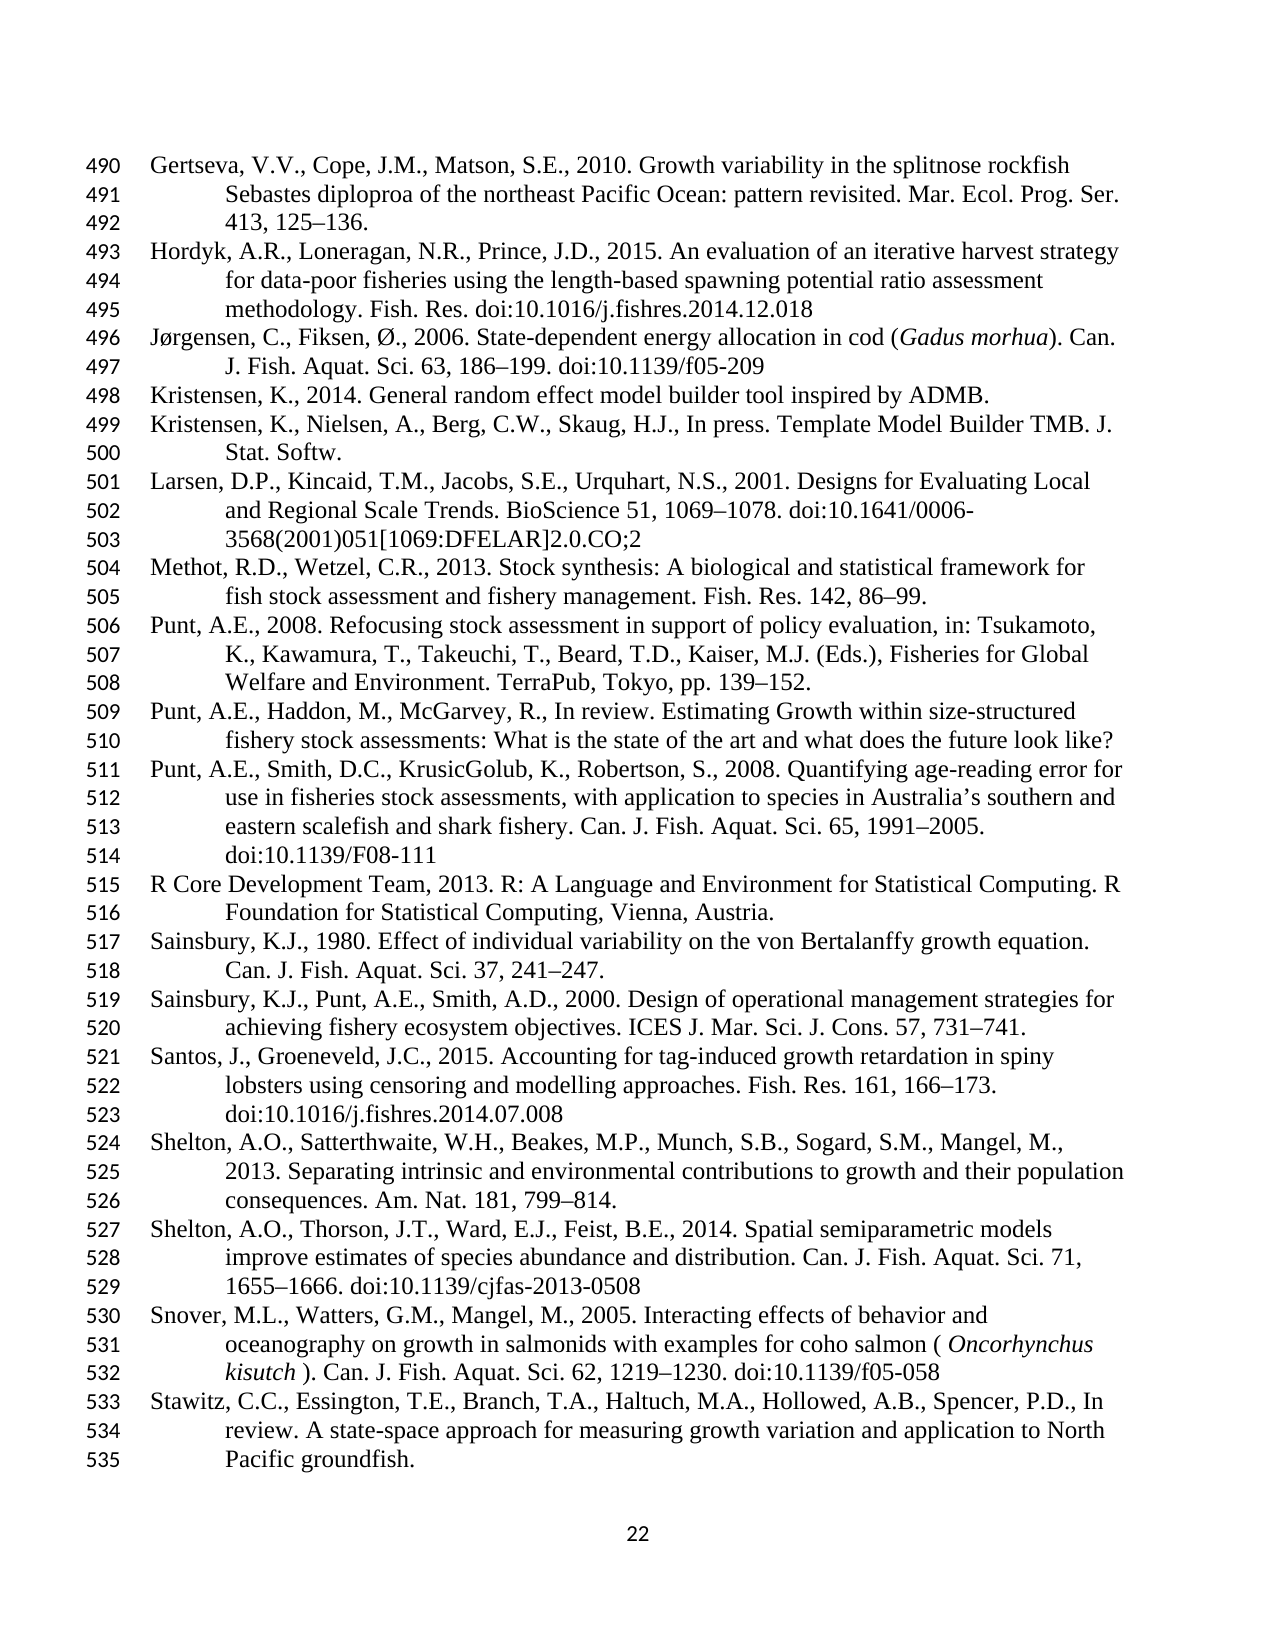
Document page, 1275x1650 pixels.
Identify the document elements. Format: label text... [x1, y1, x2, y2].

text Kristensen, K., Nielsen, A., Berg, C.W., Skaug, H.J., In press. Template Model Builder TMB. J. Stat. Softw. [150, 409, 1125, 466]
text Jørgensen, C., Fiksen, Ø., 2006. State-dependent energy allocation in cod (Gadus morhua). Can. J. Fish. Aquat. Sci. 63, 186–199. doi:10.1139/f05-209 [150, 322, 1125, 380]
text Punt, A.E., Smith, D.C., KrusicGolub, K., Robertson, S., 2008. Quantifying age-reading error for use in fisheries stock assessments, with application to species in Australia’s southern and eastern scalefish and shark fishery. Can. J. Fish. Aquat. Sci. 65, 1991–2005. doi:10.1139/F08-111 [150, 754, 1125, 869]
text Santos, J., Groeneveld, J.C., 2015. Accounting for tag-induced growth retardation in spiny lobsters using censoring and modelling approaches. Fish. Res. 161, 166–173. doi:10.1016/j.fishres.2014.07.008 [150, 1041, 1125, 1127]
text R Core Development Team, 2013. R: A Language and Environment for Statistical Computing. R Foundation for Statistical Computing, Vienna, Austria. [150, 869, 1125, 926]
text Sainsbury, K.J., 1980. Effect of individual variability on the von Bertalanffy growth equation. Can. J. Fish. Aquat. Sci. 37, 241–247. [150, 926, 1125, 984]
text Snover, M.L., Watters, G.M., Mangel, M., 2005. Interacting effects of behavior and oceanography on growth in salmonids with examples for coho salmon ( Oncorhynchus kisutch ). Can. J. Fish. Aquat. Sci. 62, 1219–1230. doi:10.1139/f05-058 [150, 1300, 1125, 1386]
text Punt, A.E., 2008. Refocusing stock assessment in support of policy evaluation, in: Tsukamoto, K., Kawamura, T., Takeuchi, T., Beard, T.D., Kaiser, M.J. (Eds.), Fisheries for Global Welfare and Environment. TerraPub, Tokyo, pp. 139–152. [150, 610, 1125, 696]
text Sainsbury, K.J., Punt, A.E., Smith, A.D., 2000. Design of operational management strategies for achieving fishery ecosystem objectives. ICES J. Mar. Sci. J. Cons. 57, 731–741. [150, 984, 1125, 1041]
text Kristensen, K., 2014. General random effect model builder tool inspired by ADMB. [150, 380, 1125, 409]
text Methot, R.D., Wetzel, C.R., 2013. Stock synthesis: A biological and statistical framework for fish stock assessment and fishery management. Fish. Res. 142, 86–99. [150, 552, 1125, 610]
text Punt, A.E., Haddon, M., McGarvey, R., In review. Estimating Growth within size-structured fishery stock assessments: What is the state of the art and what does the future look like? [150, 696, 1125, 754]
